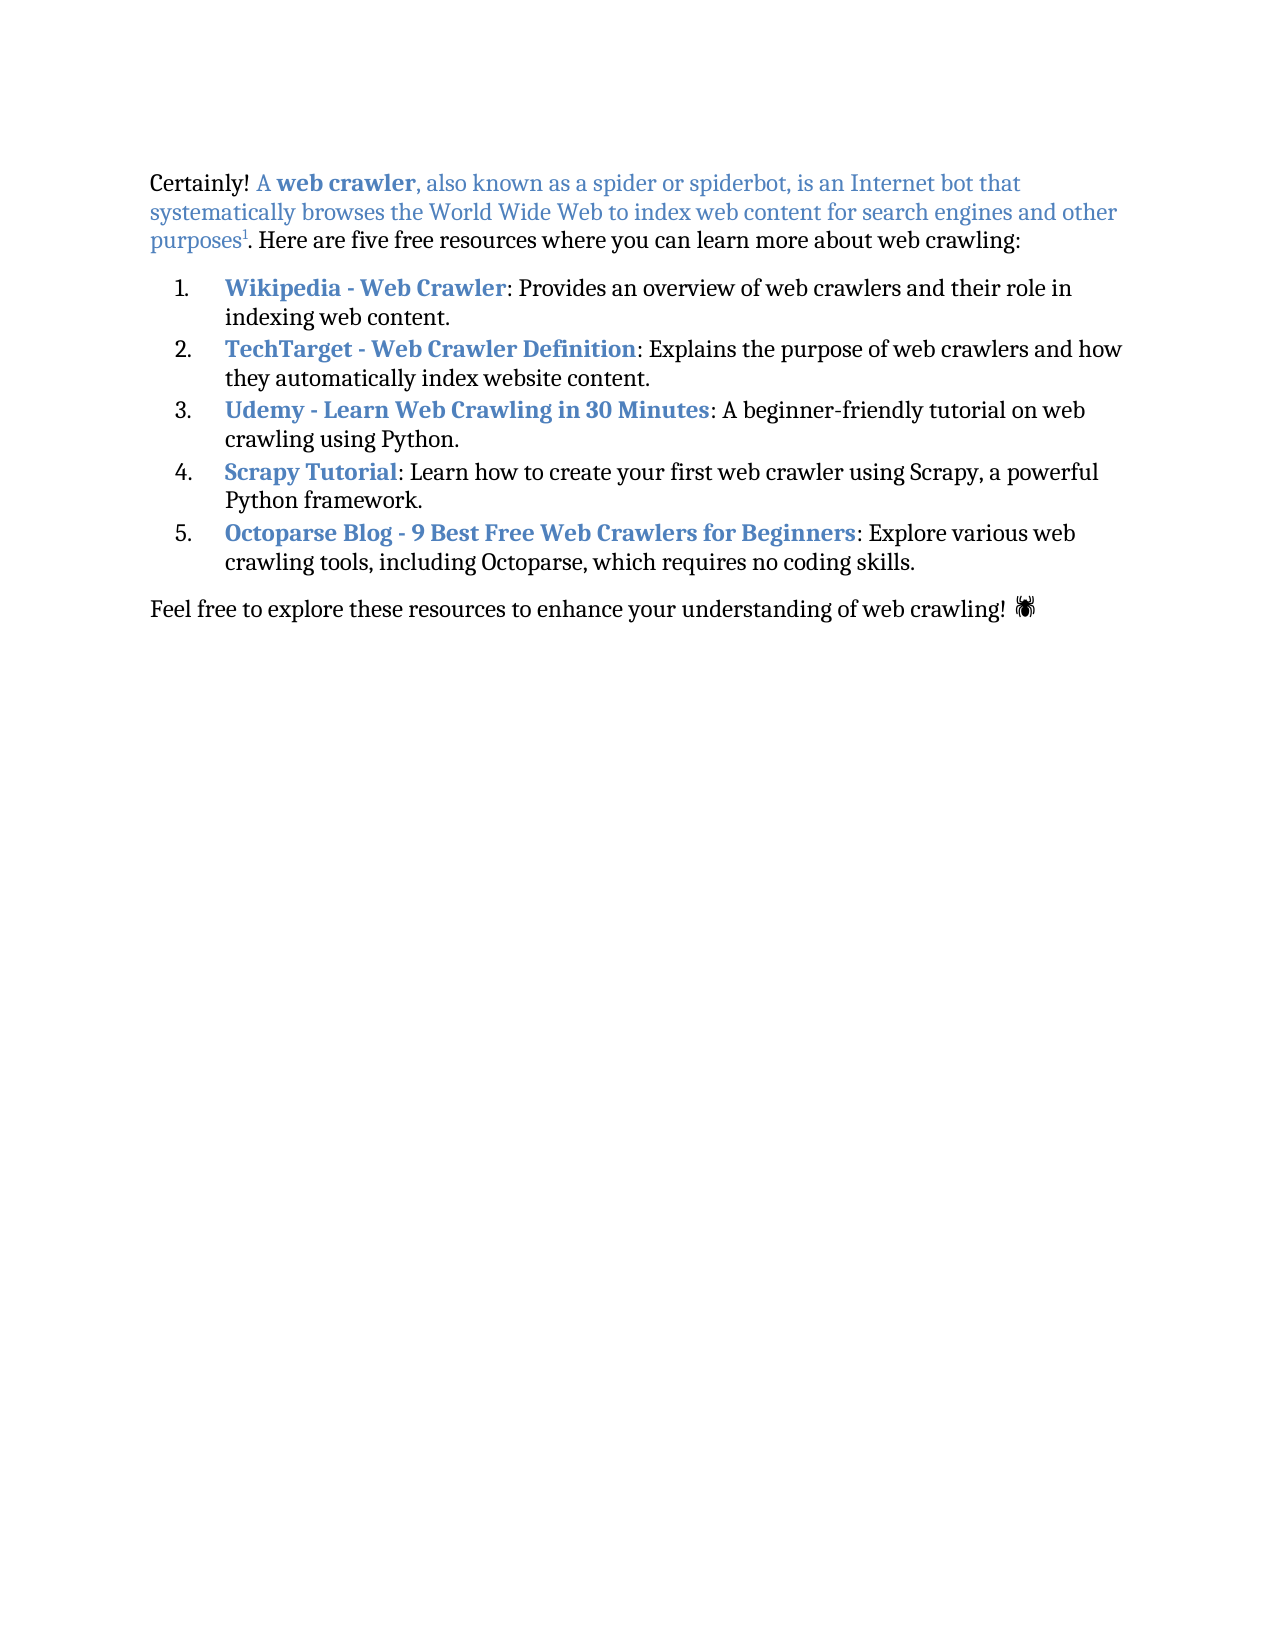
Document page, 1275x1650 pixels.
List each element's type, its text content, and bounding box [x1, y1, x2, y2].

list Udemy - Learn Web Crawling in 30 Minutes: A beginner-friendly tutorial on web crawling using Python. [175, 396, 1125, 454]
list Octoparse Blog - 9 Best Free Web Crawlers for Beginners: Explore various web crawling tools, including Octoparse, which requires no coding skills. [175, 519, 1125, 576]
text Certainly! A web crawler, also known as a spider or spiderbot, is an Internet bot that systematically browses the World Wide Web to index web content for search engines and other purposes1. Here are five free resources where you can learn more about web crawling: [150, 169, 1125, 255]
list Wikipedia - Web Crawler: Provides an overview of web crawlers and their role in indexing web content. [175, 274, 1125, 331]
list Scrapy Tutorial: Learn how to create your first web crawler using Scrapy, a powerful Python framework. [175, 457, 1125, 515]
text Feel free to explore these resources to enhance your understanding of web crawling! 🕷️🌐 [150, 595, 1125, 624]
list TechTarget - Web Crawler Definition: Explains the purpose of web crawlers and how they automatically index website content. [175, 335, 1125, 392]
